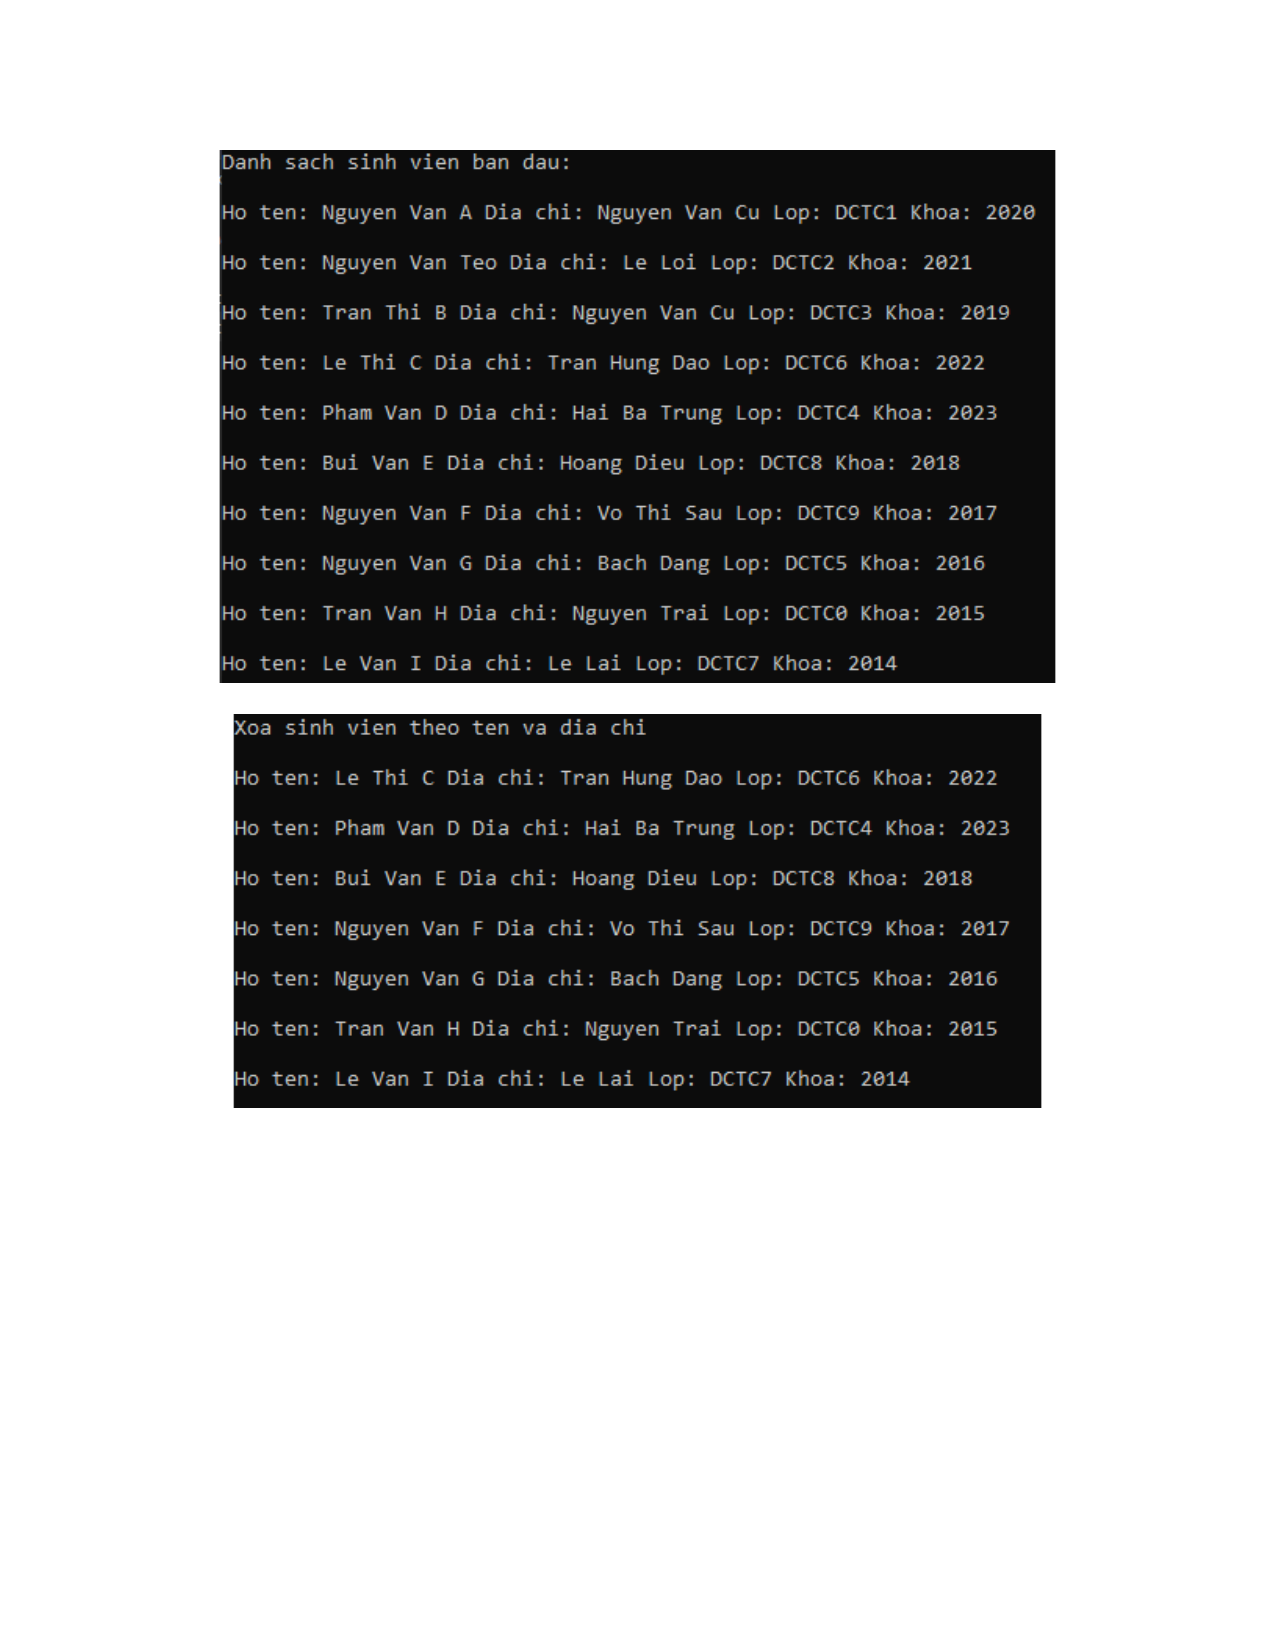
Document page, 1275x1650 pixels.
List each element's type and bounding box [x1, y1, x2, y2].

picture [233, 714, 1042, 1108]
picture [219, 150, 1056, 683]
